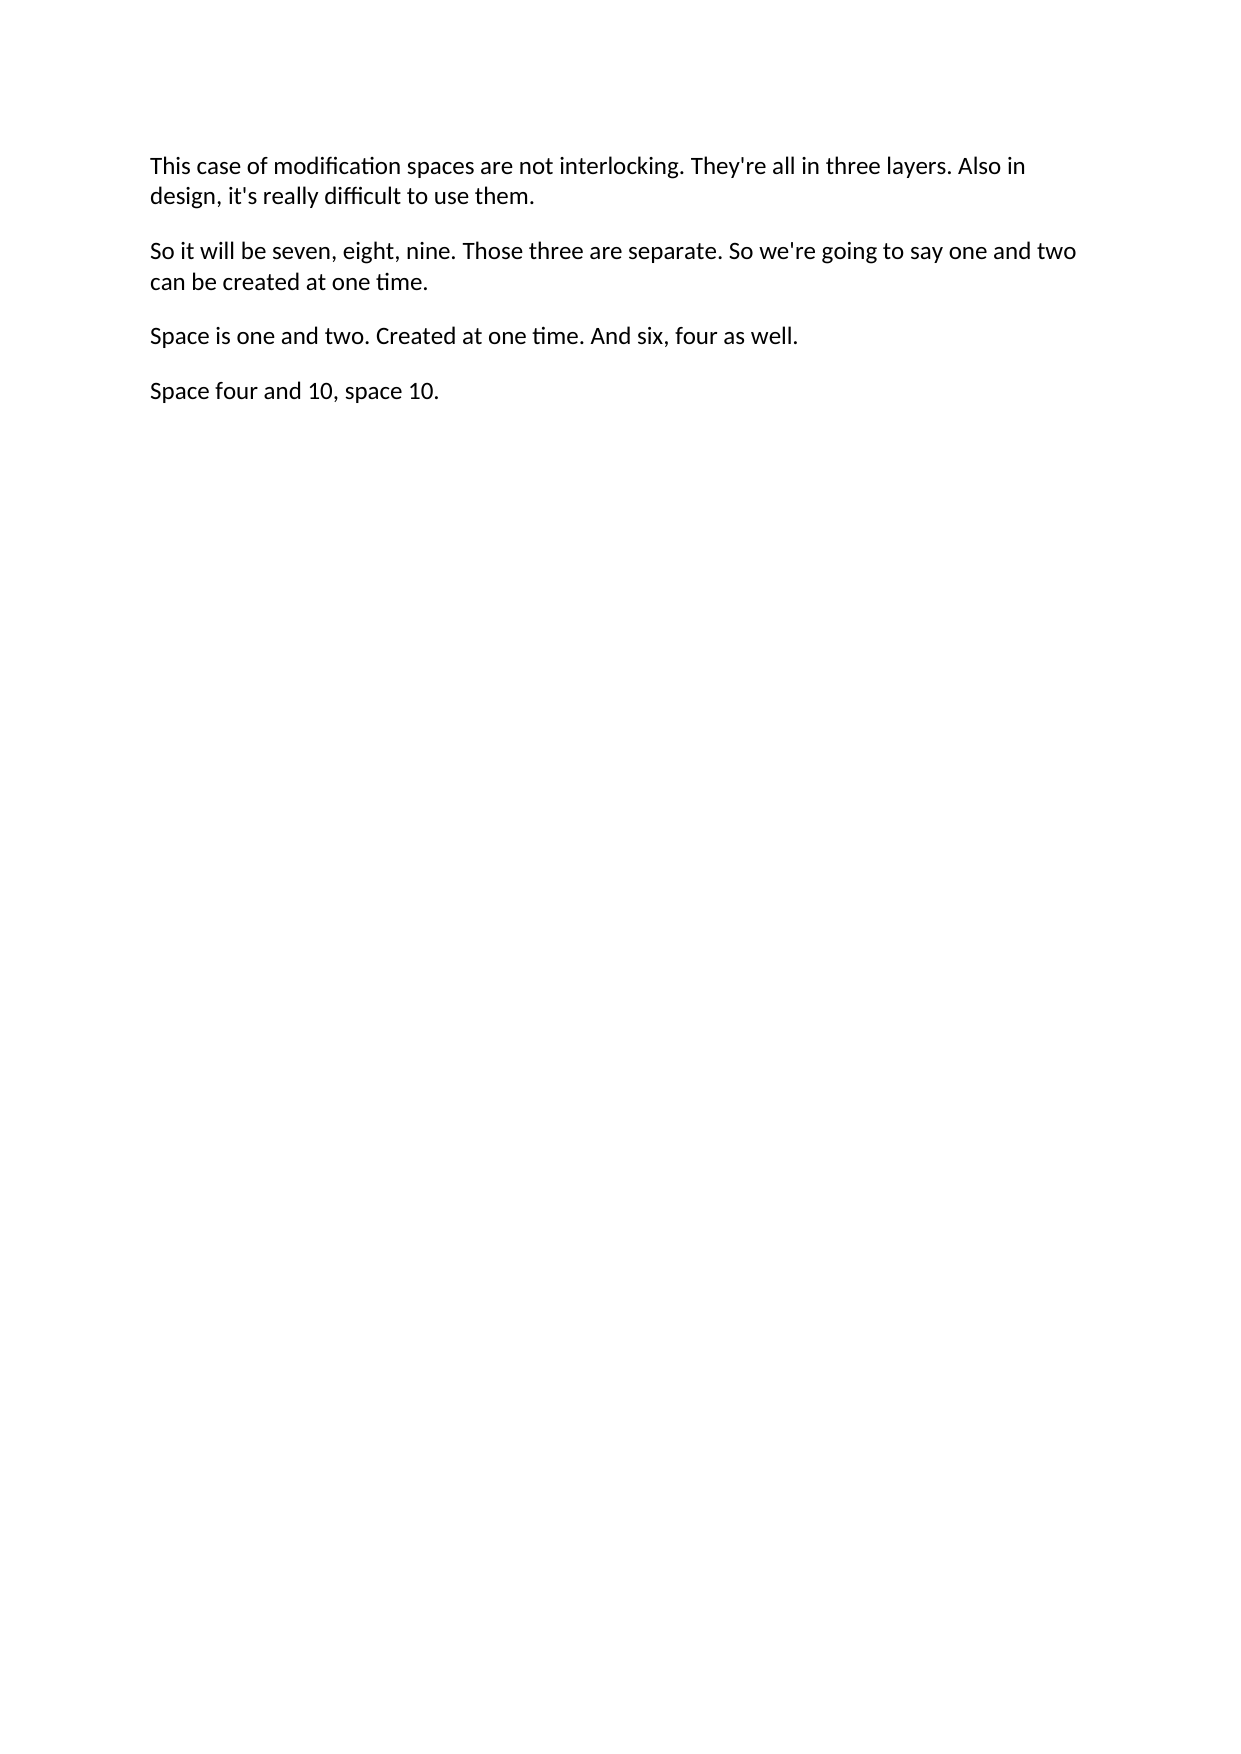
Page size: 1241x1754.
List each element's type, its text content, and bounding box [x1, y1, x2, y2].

text So it will be seven, eight, nine. Those three are separate. So we're going to say one and two can be created at one time. [150, 235, 1090, 296]
text Space is one and two. Created at one time. And six, four as well. [150, 320, 1090, 351]
text This case of modification spaces are not interlocking. They're all in three layers. Also in design, it's really difficult to use them. [150, 150, 1090, 211]
text Space four and 10, space 10. [150, 375, 1090, 405]
